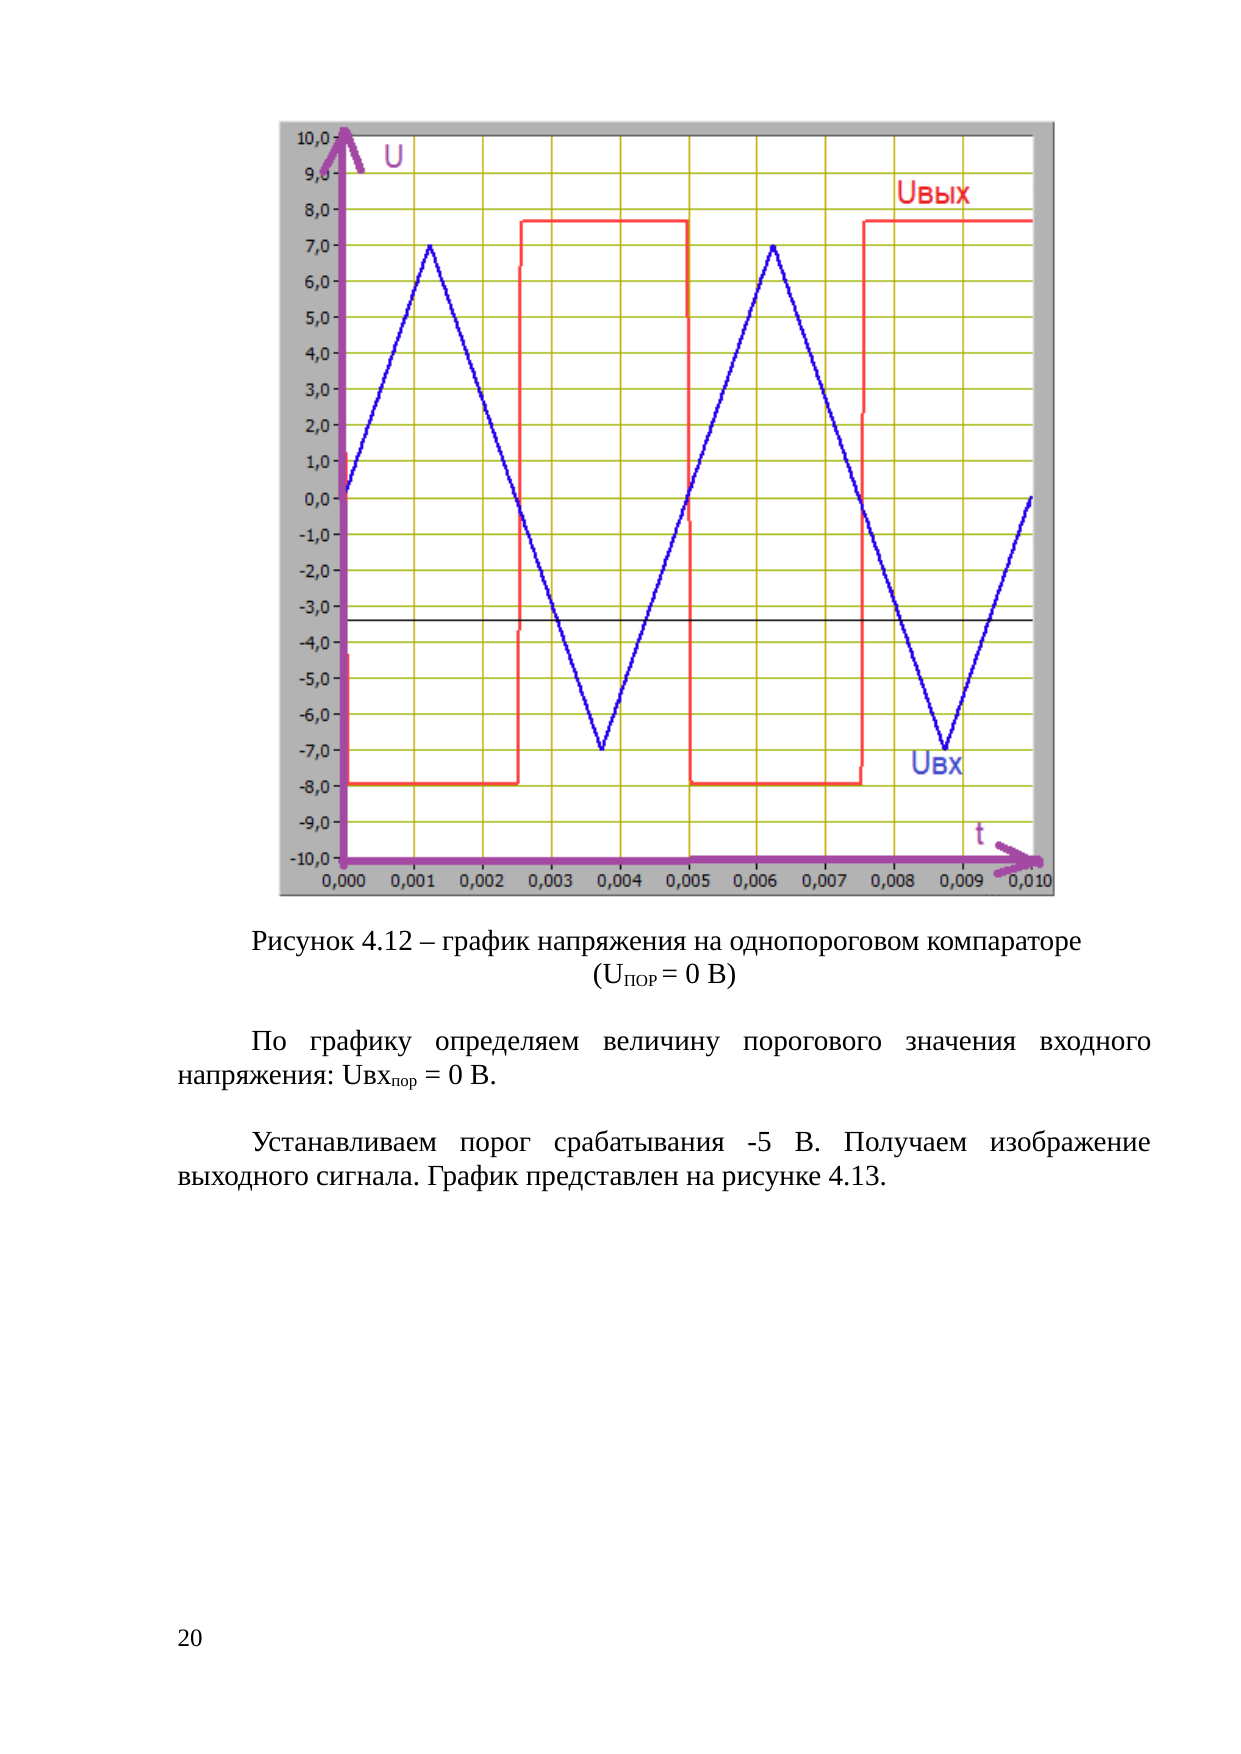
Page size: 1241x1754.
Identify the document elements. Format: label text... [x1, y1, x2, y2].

text Устанавливаем порог срабатывания -5 В. Получаем изображение выходного сигнала. График представлен на рисунке 4.13. [177, 1124, 1152, 1191]
picture [276, 118, 1058, 923]
text (UПОР = 0 В) [177, 956, 1152, 990]
text По графику определяем величину порогового значения входного напряжения: Uвхпор = 0 В. [177, 1023, 1152, 1091]
